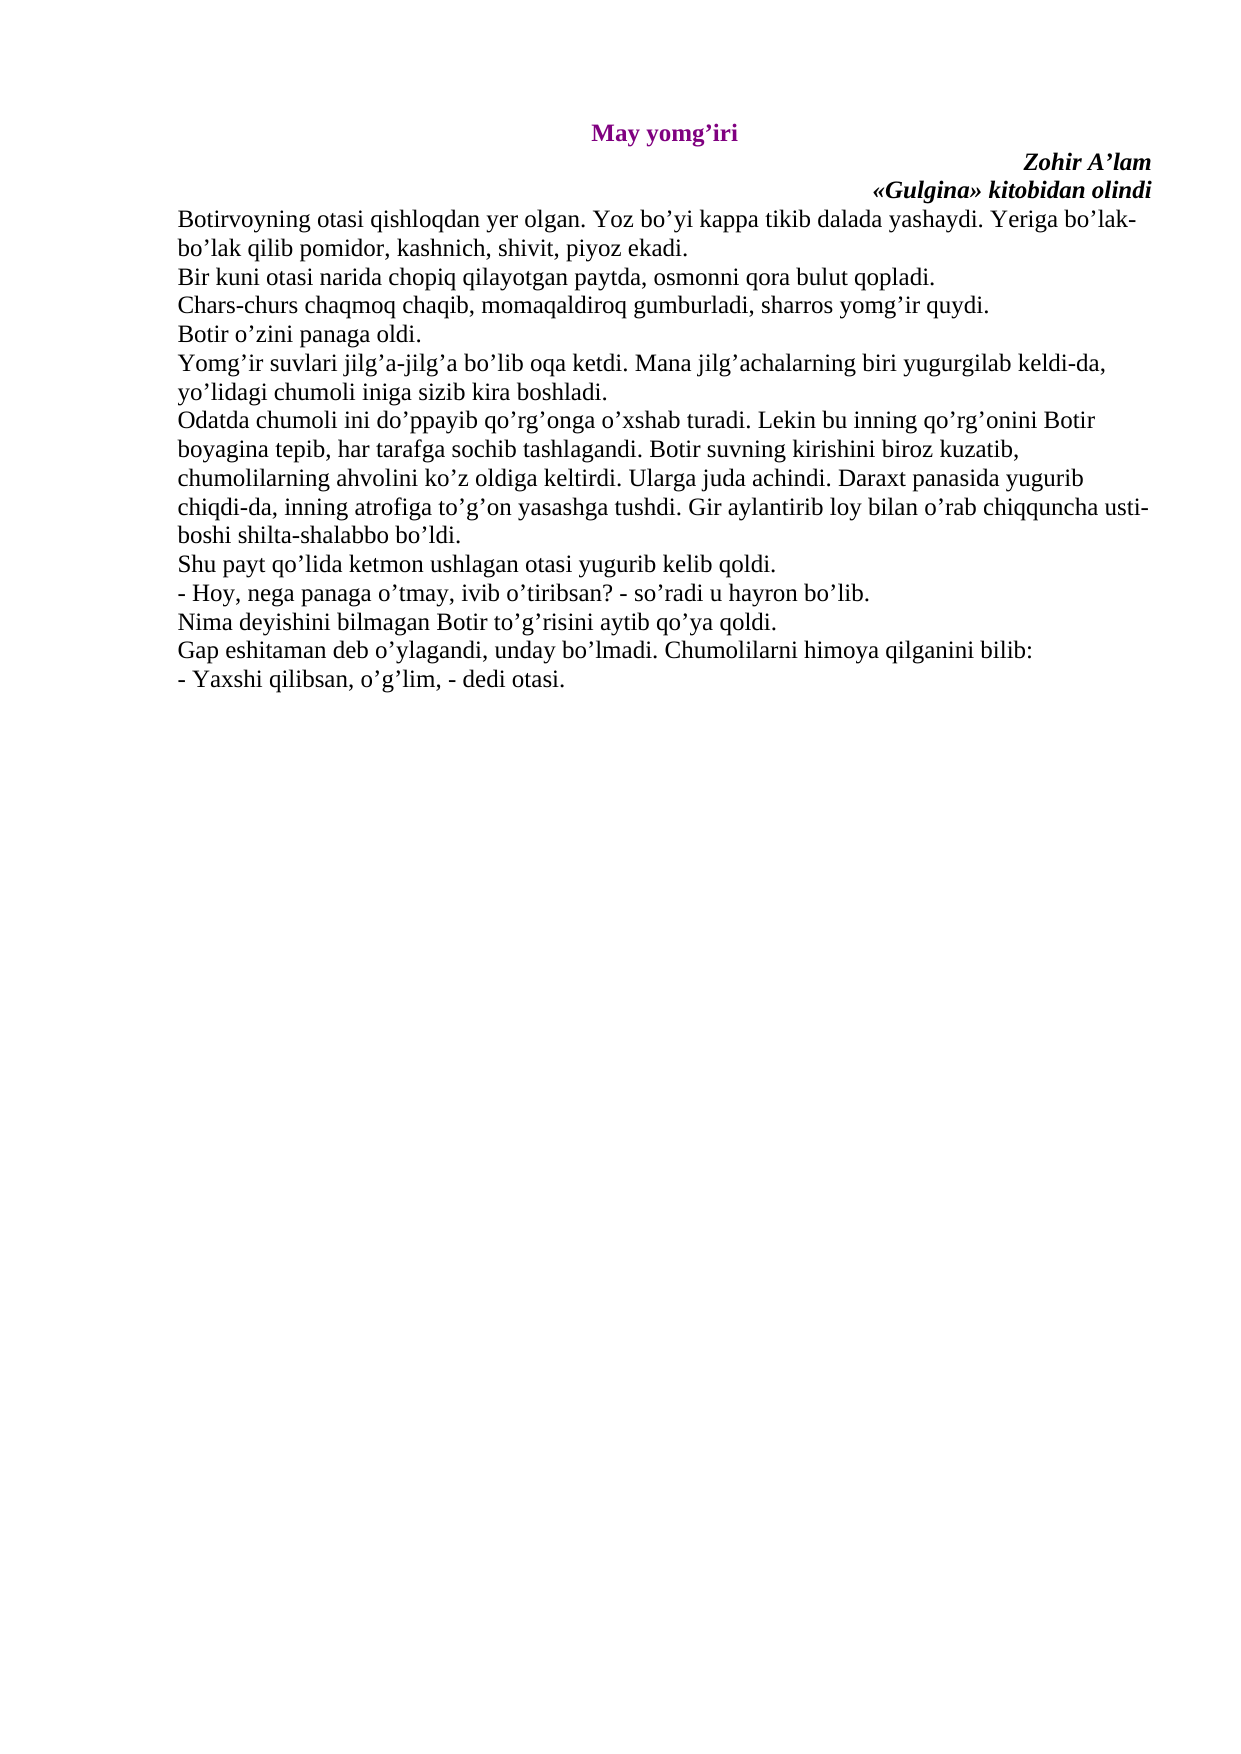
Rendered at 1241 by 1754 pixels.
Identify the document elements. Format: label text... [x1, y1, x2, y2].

text Botir o’zini panaga oldi. [177, 319, 1152, 348]
text Shu payt qo’lida ketmon ushlagan otasi yugurib kelib qoldi. [177, 549, 1152, 578]
text Gap eshitaman deb o’ylagandi, unday bo’lmadi. Chumolilarni himoya qilganini bilib: [177, 636, 1152, 664]
text Chars-churs chaqmoq chaqib, momaqaldiroq gumburladi, sharros yomg’ir quydi. [177, 291, 1152, 319]
text Botirvoyning otasi qishloqdan yer olgan. Yoz bo’yi kappa tikib dalada yashaydi. Yeriga bo’lak-bo’lak qilib pomidor, kashnich, shivit, piyoz ekadi. [177, 204, 1152, 262]
text Odatda chumoli ini do’ppayib qo’rg’onga o’xshab turadi. Lekin bu inning qo’rg’onini Botir boyagina tepib, har tarafga sochib tashlagandi. Botir suvning kirishini biroz kuzatib, chumolilarning ahvolini ko’z oldiga keltirdi. Ularga juda achindi. Daraxt panasida yugurib chiqdi-da, inning atrofiga to’g’on yasashga tushdi. Gir aylantirib loy bilan o’rab chiqquncha usti-boshi shilta-shalabbo bo’ldi. [177, 406, 1152, 549]
text Yomg’ir suvlari jilg’a-jilg’a bo’lib oqa ketdi. Mana jilg’achalarning biri yugurgilab keldi-da, yo’lidagi chumoli iniga sizib kira boshladi. [177, 348, 1152, 406]
text - Yaxshi qilibsan, o’g’lim, - dedi otasi. [177, 664, 1152, 693]
text Bir kuni otasi narida chopiq qilayotgan paytda, osmonni qora bulut qopladi. [177, 262, 1152, 291]
text Nima deyishini bilmagan Botir to’g’risini aytib qo’ya qoldi. [177, 607, 1152, 636]
text Zohir A’lam [177, 147, 1152, 176]
text «Gulgina» kitobidan olindi [177, 176, 1152, 204]
text - Hoy, nega panaga o’tmay, ivib o’tiribsan? - so’radi u hayron bo’lib. [177, 578, 1152, 607]
subtitle May yomg’iri [177, 118, 1152, 147]
